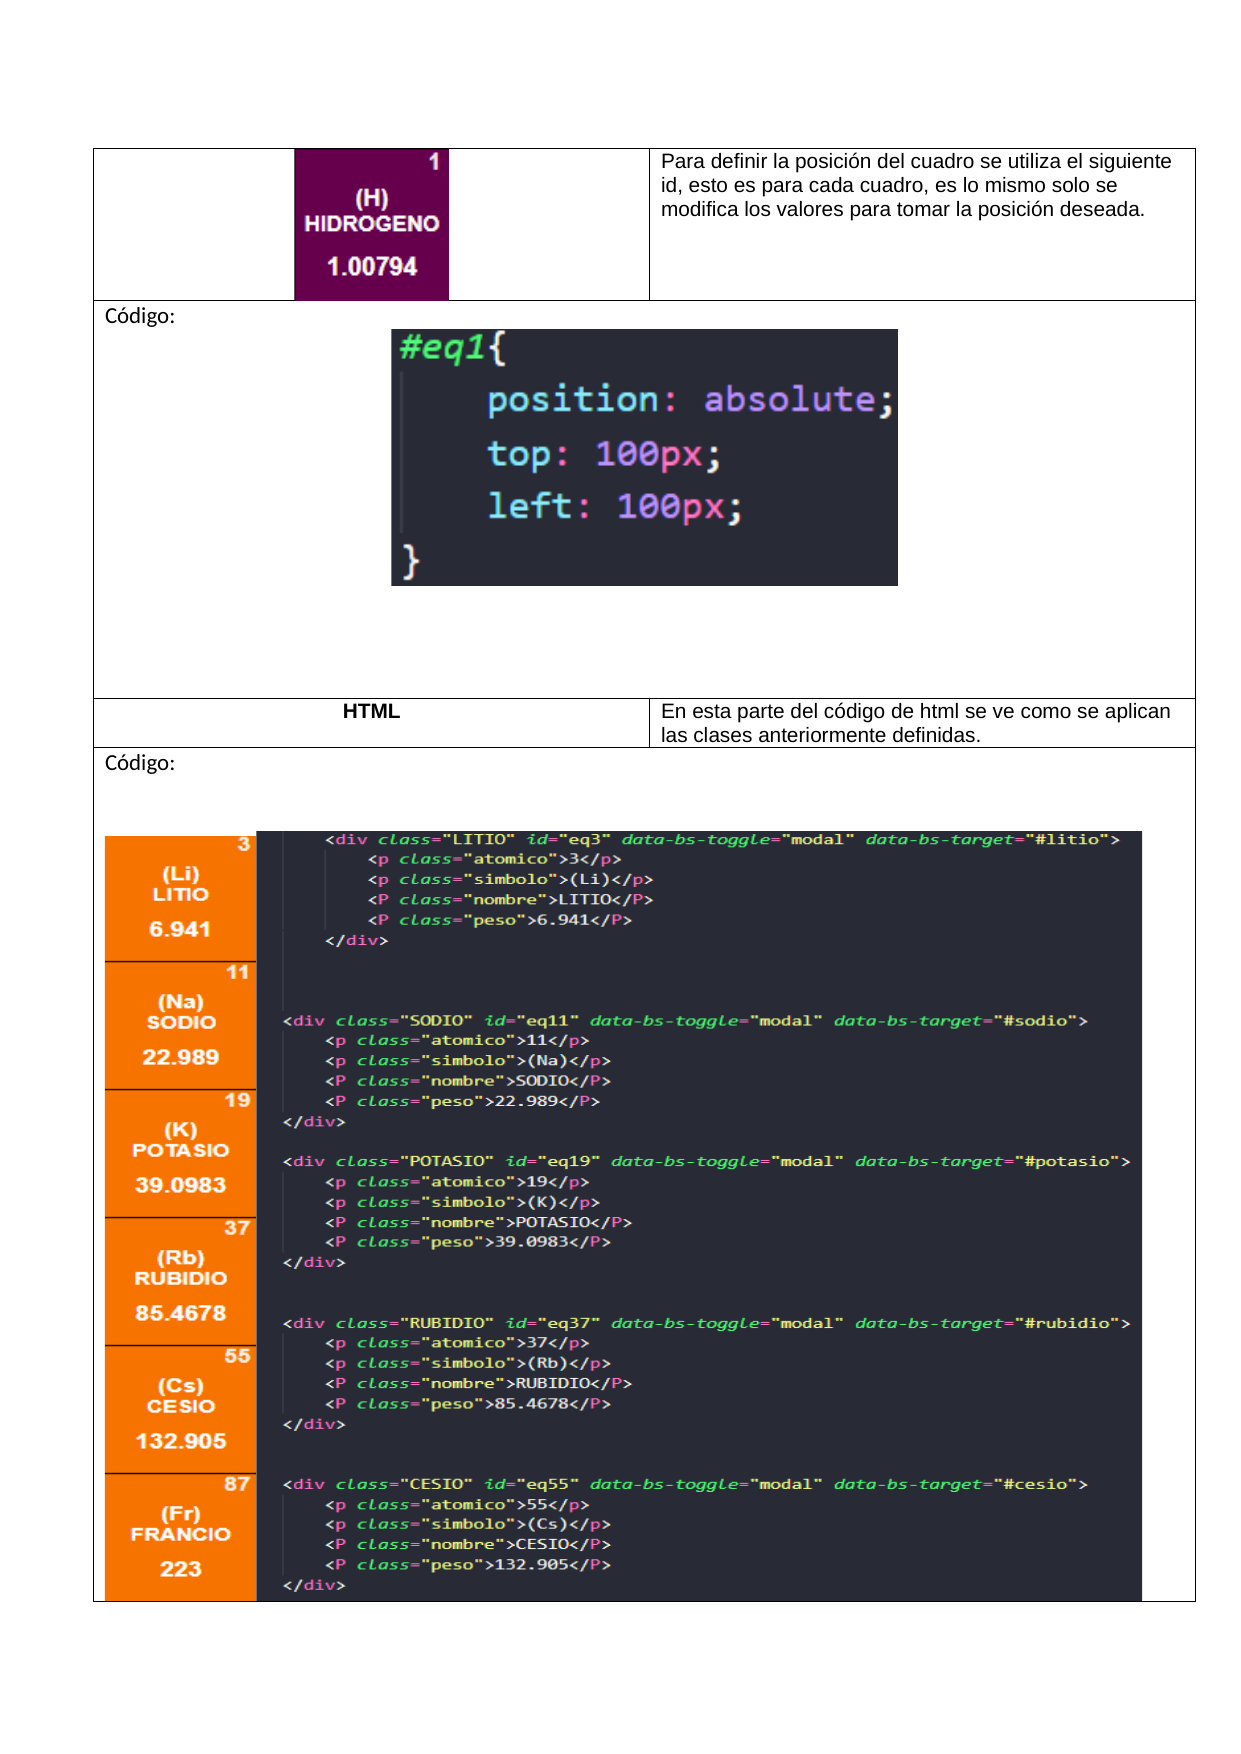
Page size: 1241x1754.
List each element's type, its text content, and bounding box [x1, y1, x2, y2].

picture [104, 831, 1143, 1601]
table_cell [94, 149, 294, 300]
table_cell [449, 149, 649, 300]
table_cell Para definir la posición del cuadro se utiliza el siguiente id, esto es para cada cuadro, es lo mismo solo se modifica los valores para tomar la posición deseada. [650, 149, 1195, 300]
table_cell En esta parte del código de html se ve como se aplican las clases anteriormente definidas. [650, 699, 1195, 747]
picture [294, 148, 449, 301]
table_cell Código: [94, 748, 1195, 1601]
table_cell HTML [94, 699, 649, 747]
picture [391, 329, 898, 586]
table_cell Código: [94, 301, 1195, 698]
